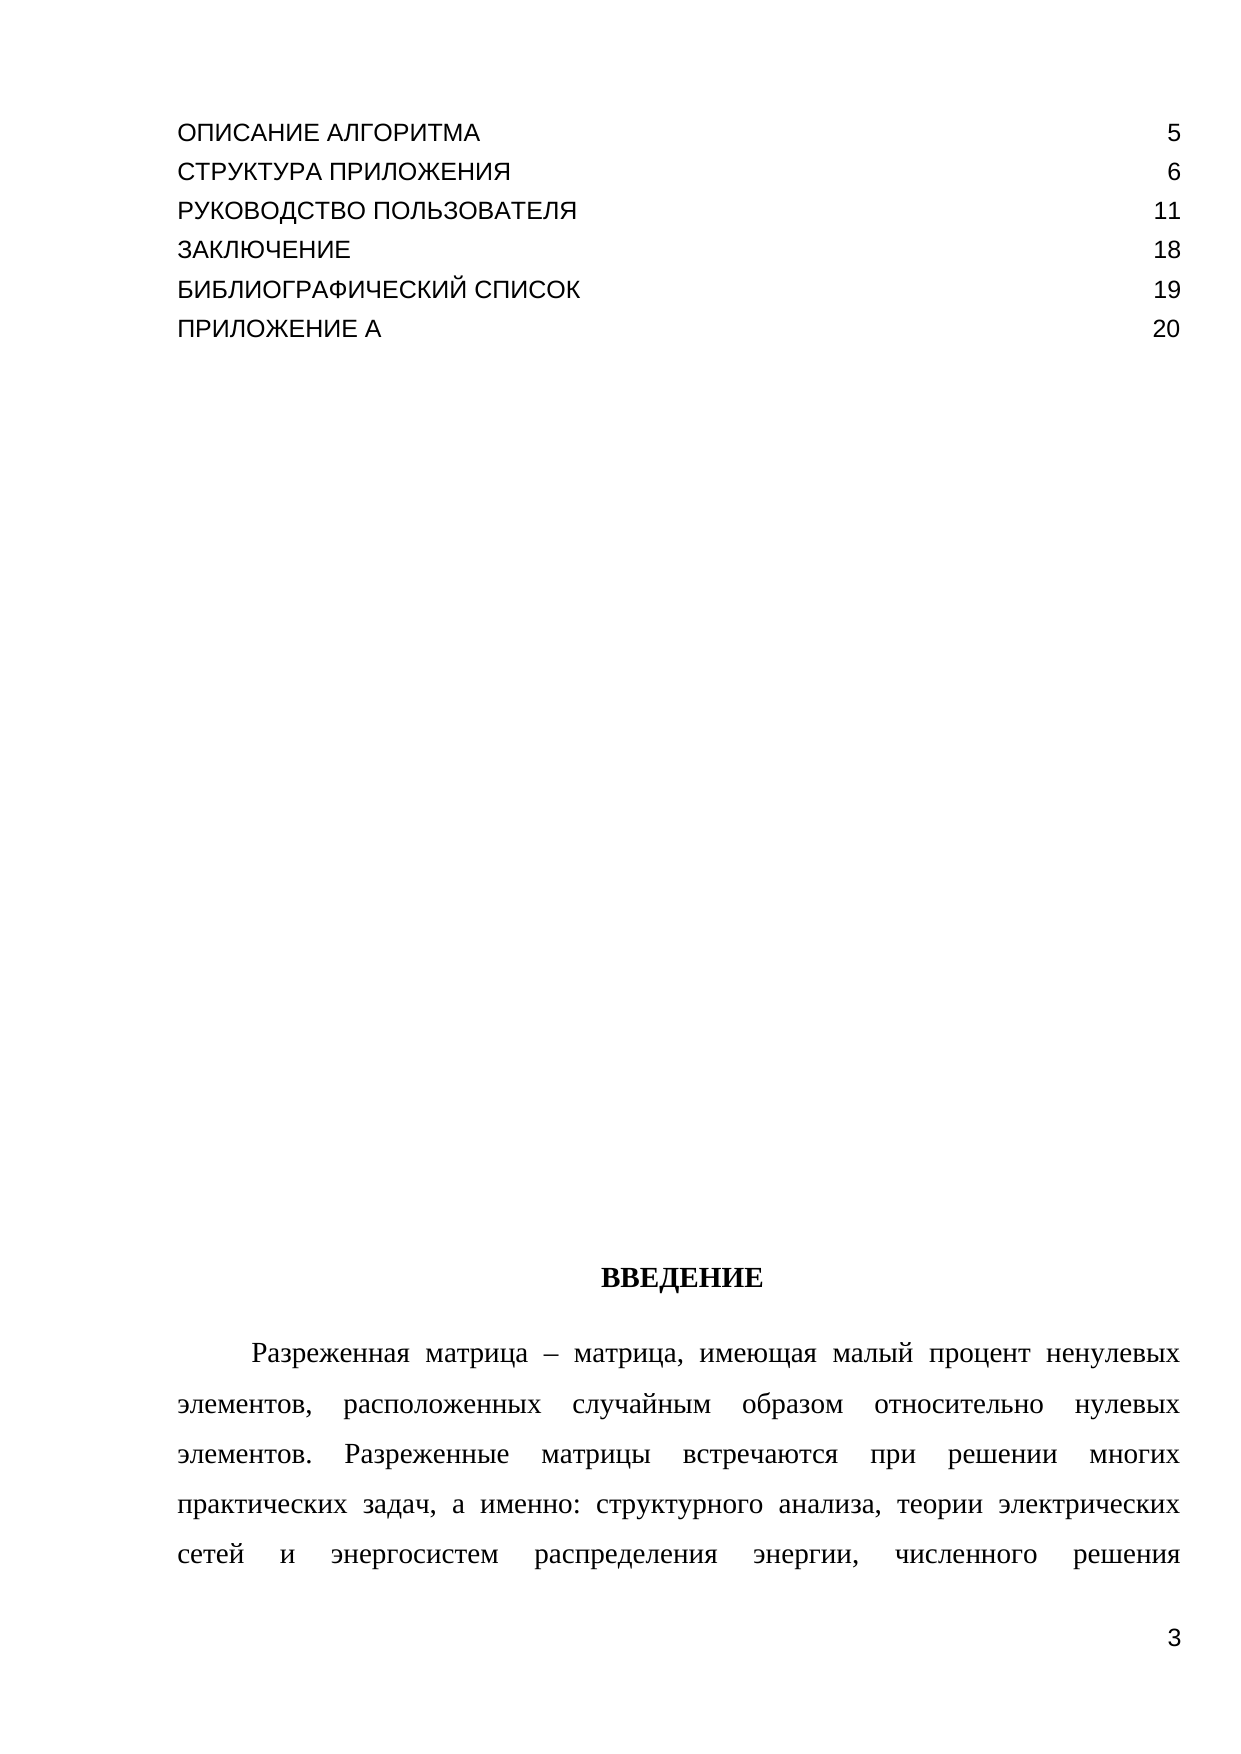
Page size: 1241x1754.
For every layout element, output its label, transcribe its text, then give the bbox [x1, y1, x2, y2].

subtitle ВВЕДЕНИЕ [177, 1260, 1187, 1294]
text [177, 1335, 1181, 1570]
